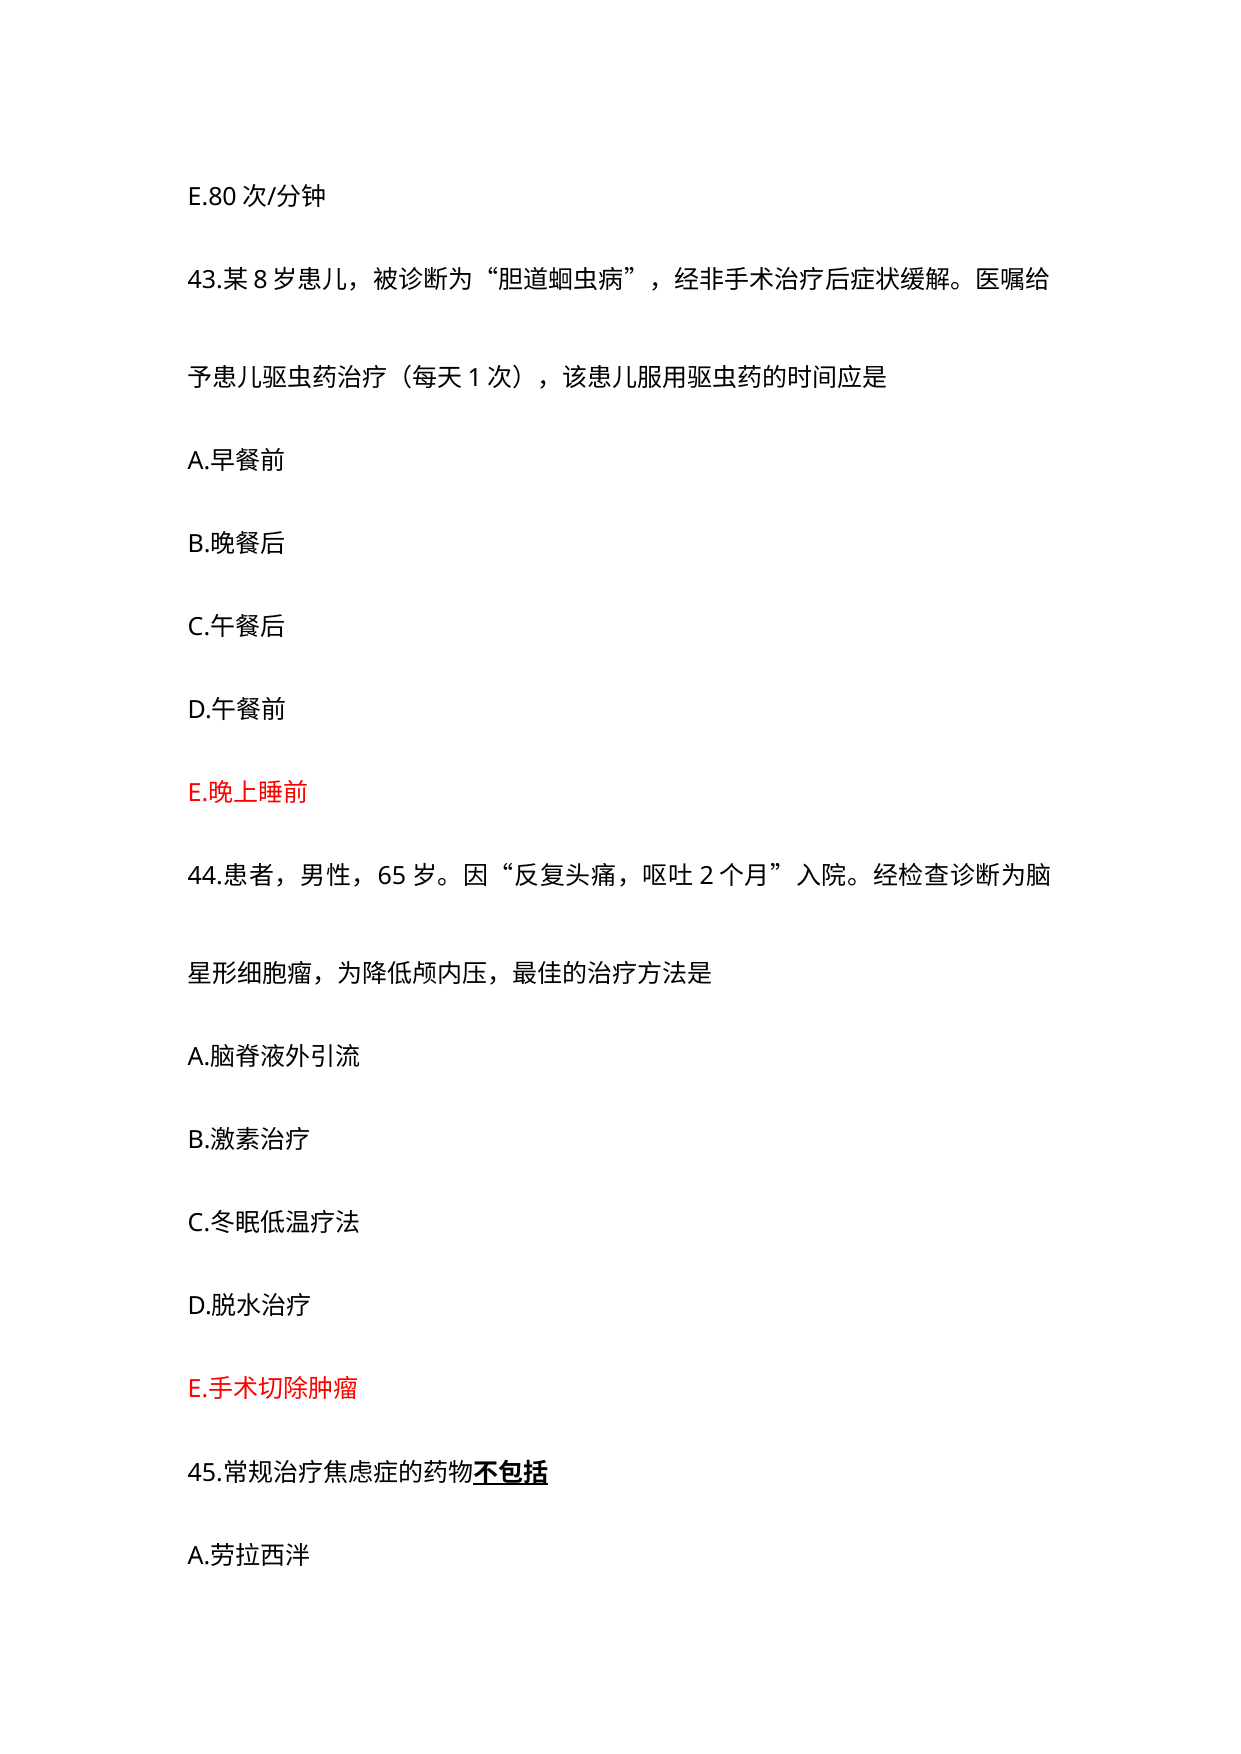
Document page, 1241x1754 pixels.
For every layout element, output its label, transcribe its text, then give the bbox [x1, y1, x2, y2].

text 43.某8岁患儿，被诊断为“胆道蛔虫病”，经非手术治疗后症状缓解。医嘱给予患儿驱虫药治疗（每天1次），该患儿服用驱虫药的时间应是 [187, 245, 1053, 408]
text A.劳拉西泮 [187, 1521, 1053, 1586]
text E.80次/分钟 [187, 162, 1053, 227]
text E.手术切除肿瘤 [187, 1354, 1053, 1419]
text D.午餐前 [187, 675, 1053, 740]
text B.晚餐后 [187, 509, 1053, 574]
text E.晚上睡前 [187, 758, 1053, 823]
text C.午餐后 [187, 592, 1053, 657]
text C.冬眠低温疗法 [187, 1188, 1053, 1253]
text A.脑脊液外引流 [187, 1022, 1053, 1087]
text A.早餐前 [187, 426, 1053, 491]
text 45.常规治疗焦虑症的药物不包括 [187, 1438, 1053, 1503]
text 44.患者，男性，65岁。因“反复头痛，呕吐2个月”入院。经检查诊断为脑星形细胞瘤，为降低颅内压，最佳的治疗方法是 [187, 841, 1053, 1004]
text D.脱水治疗 [187, 1271, 1053, 1336]
text B.激素治疗 [187, 1105, 1053, 1170]
